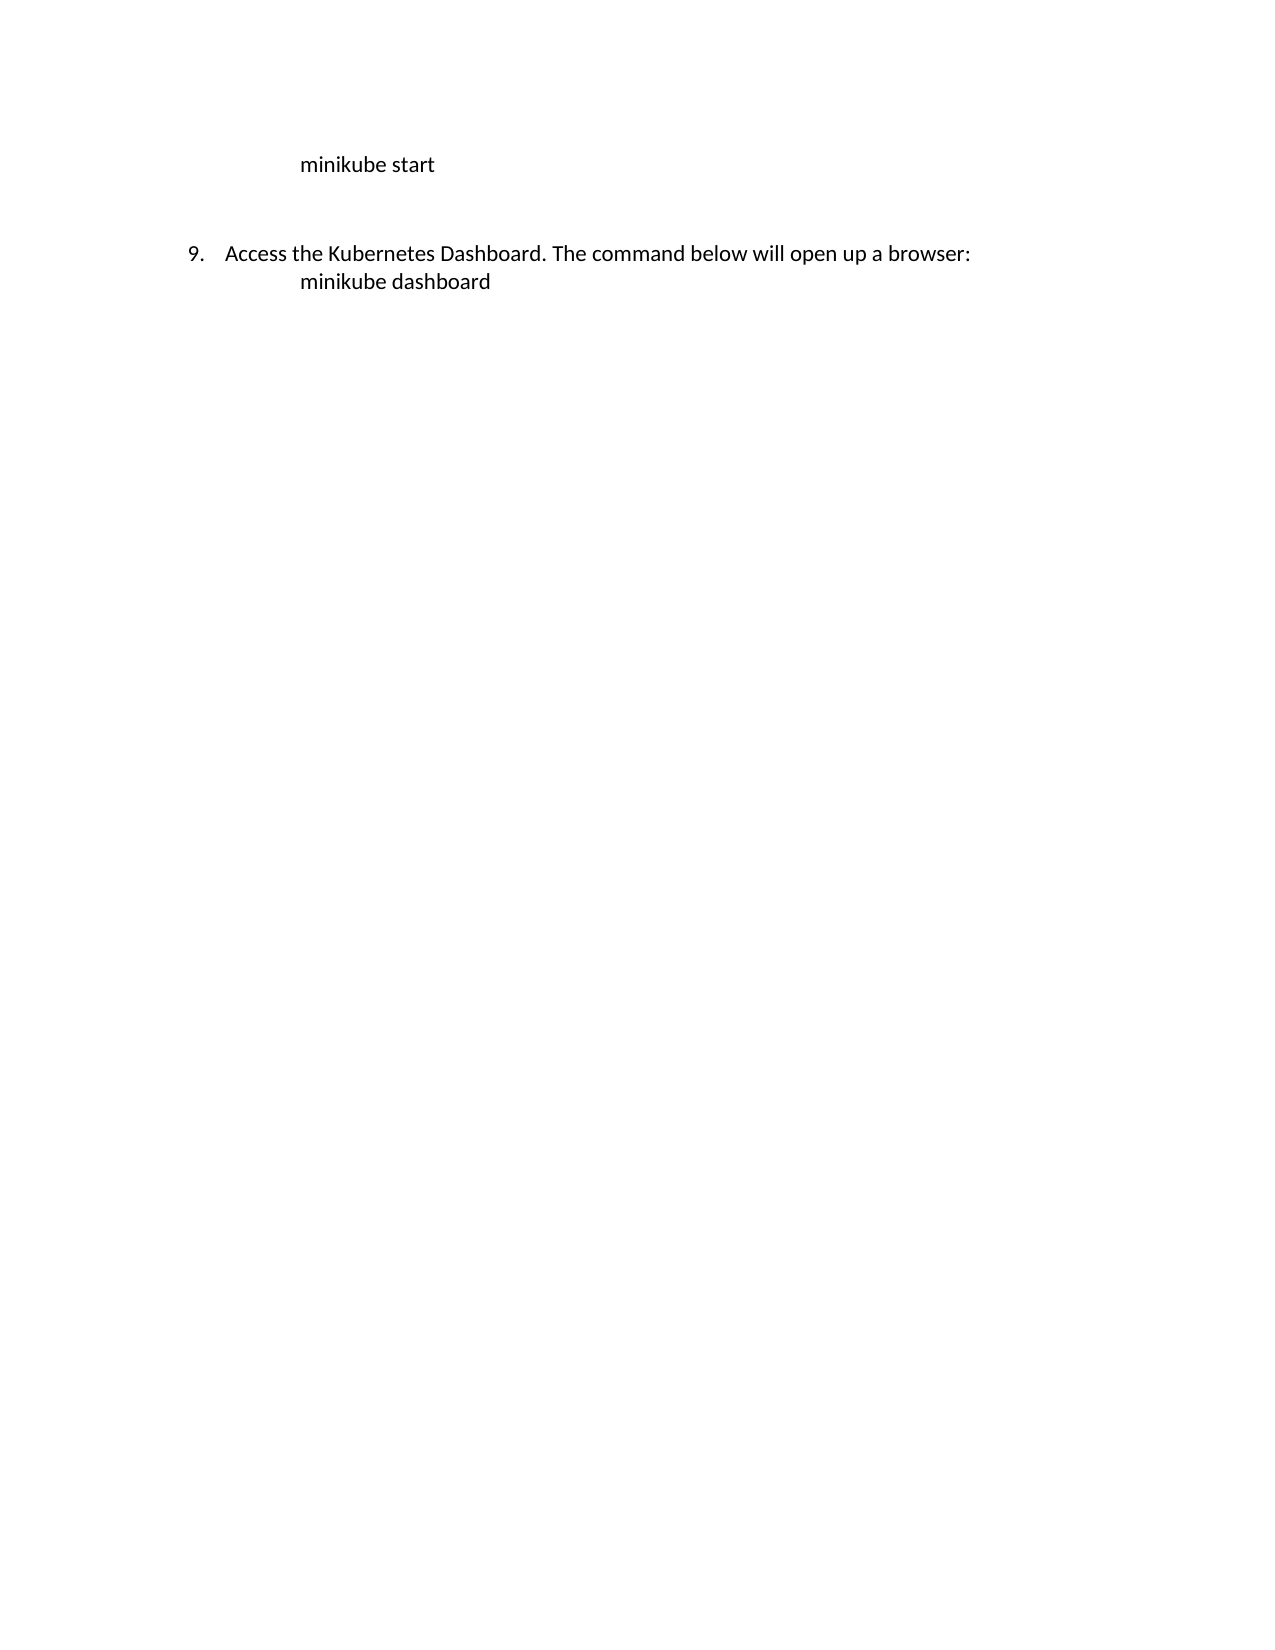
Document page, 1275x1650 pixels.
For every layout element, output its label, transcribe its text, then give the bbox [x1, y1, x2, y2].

list Access the Kubernetes Dashboard. The command below will open up a browser: [187, 239, 1125, 267]
list minikube start [300, 150, 1125, 178]
list minikube dashboard [300, 267, 1125, 295]
